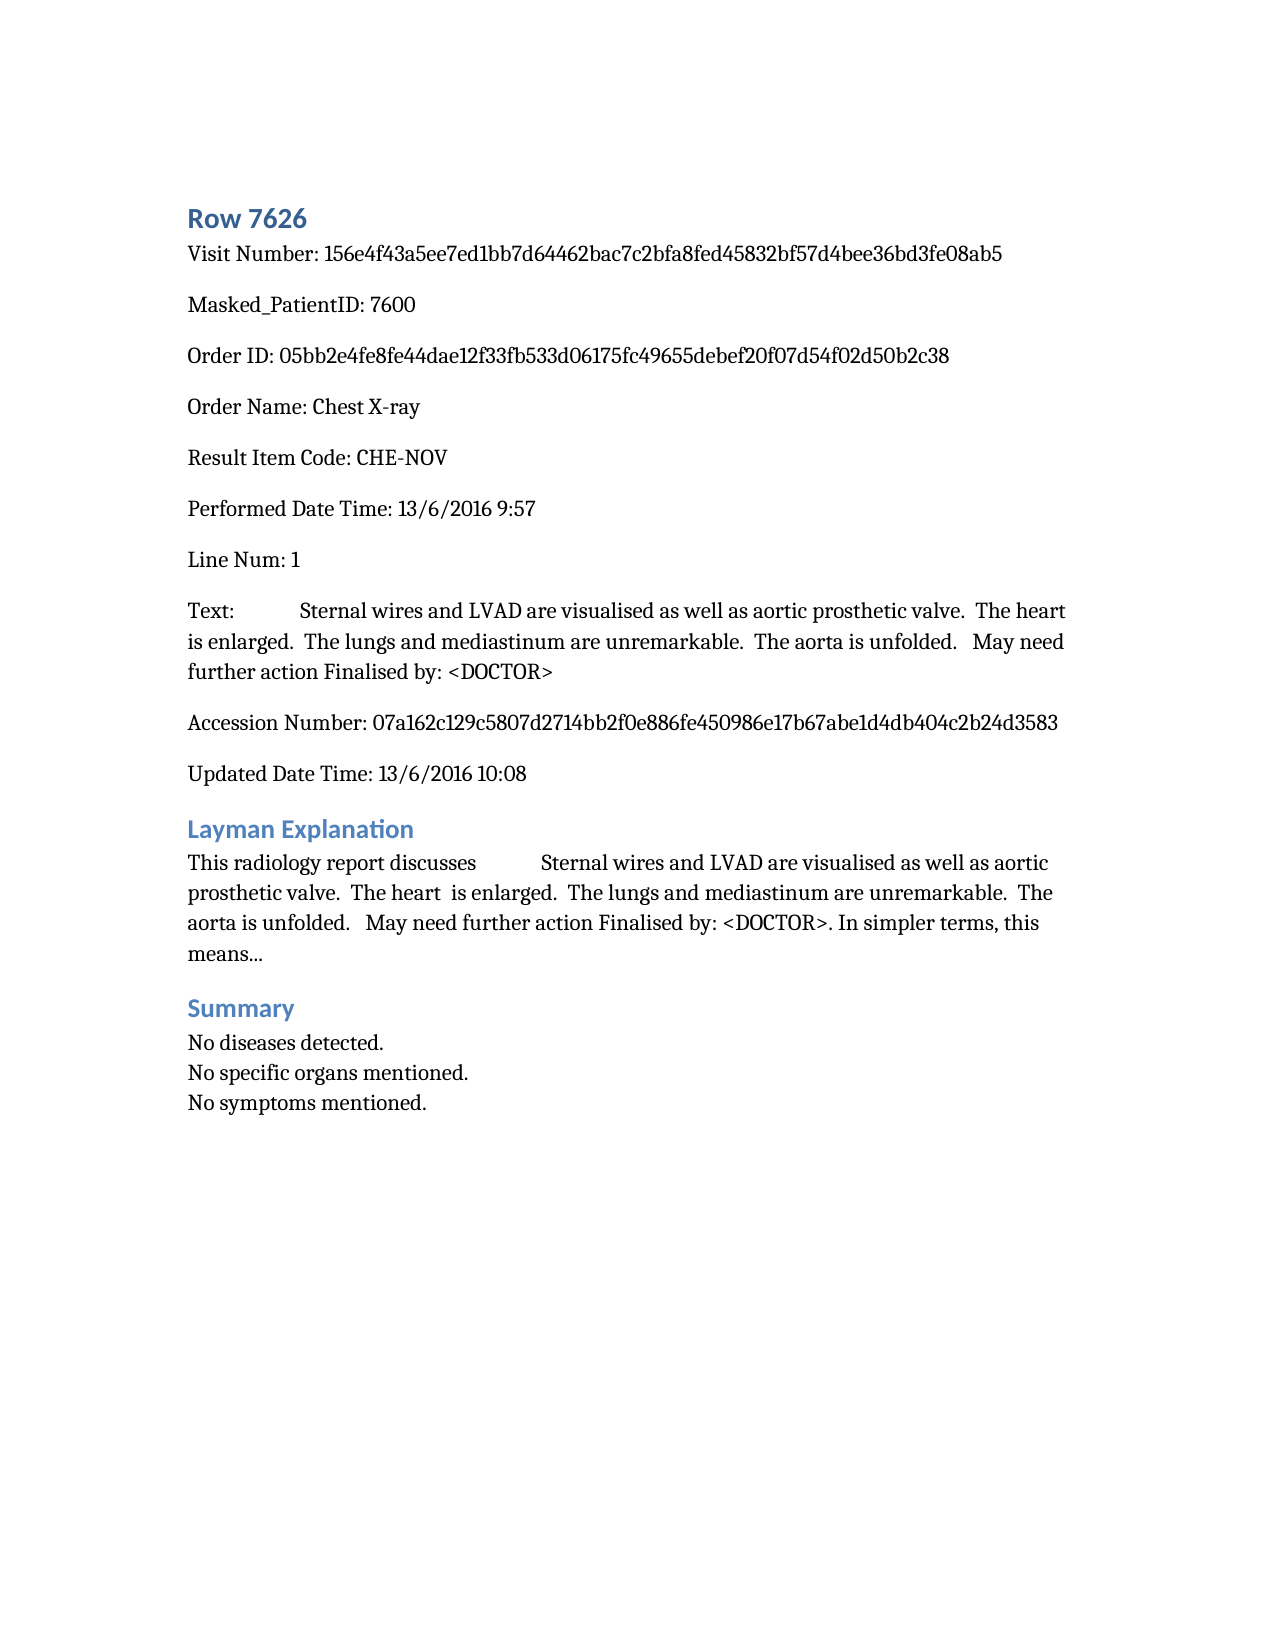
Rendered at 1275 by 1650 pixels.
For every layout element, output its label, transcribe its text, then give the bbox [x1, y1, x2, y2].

subtitle Row 7626 [187, 200, 1087, 236]
text Result Item Code: CHE-NOV [187, 445, 1087, 471]
text Text: Sternal wires and LVAD are visualised as well as aortic prosthetic valve. The heart is enlarged. The lungs and mediastinum are unremarkable. The aorta is unfolded. May need further action Finalised by: <DOCTOR> [187, 598, 1087, 685]
text Visit Number: 156e4f43a5ee7ed1bb7d64462bac7c2bfa8fed45832bf57d4bee36bd3fe08ab5 [187, 241, 1087, 267]
text Line Num: 1 [187, 547, 1087, 573]
subtitle Layman Explanation [187, 812, 1087, 845]
text Performed Date Time: 13/6/2016 9:57 [187, 496, 1087, 522]
text Order Name: Chest X-ray [187, 394, 1087, 420]
text Order ID: 05bb2e4fe8fe44dae12f33fb533d06175fc49655debef20f07d54f02d50b2c38 [187, 343, 1087, 369]
text Masked_PatientID: 7600 [187, 292, 1087, 318]
text This radiology report discusses Sternal wires and LVAD are visualised as well as aortic prosthetic valve. The heart is enlarged. The lungs and mediastinum are unremarkable. The aorta is unfolded. May need further action Finalised by: <DOCTOR>. In simpler terms, this means... [187, 850, 1087, 967]
text Updated Date Time: 13/6/2016 10:08 [187, 761, 1087, 787]
text No diseases detected. No specific organs mentioned. No symptoms mentioned. [187, 1029, 1087, 1116]
subtitle Summary [187, 991, 1087, 1024]
text Accession Number: 07a162c129c5807d2714bb2f0e886fe450986e17b67abe1d4db404c2b24d3583 [187, 710, 1087, 736]
